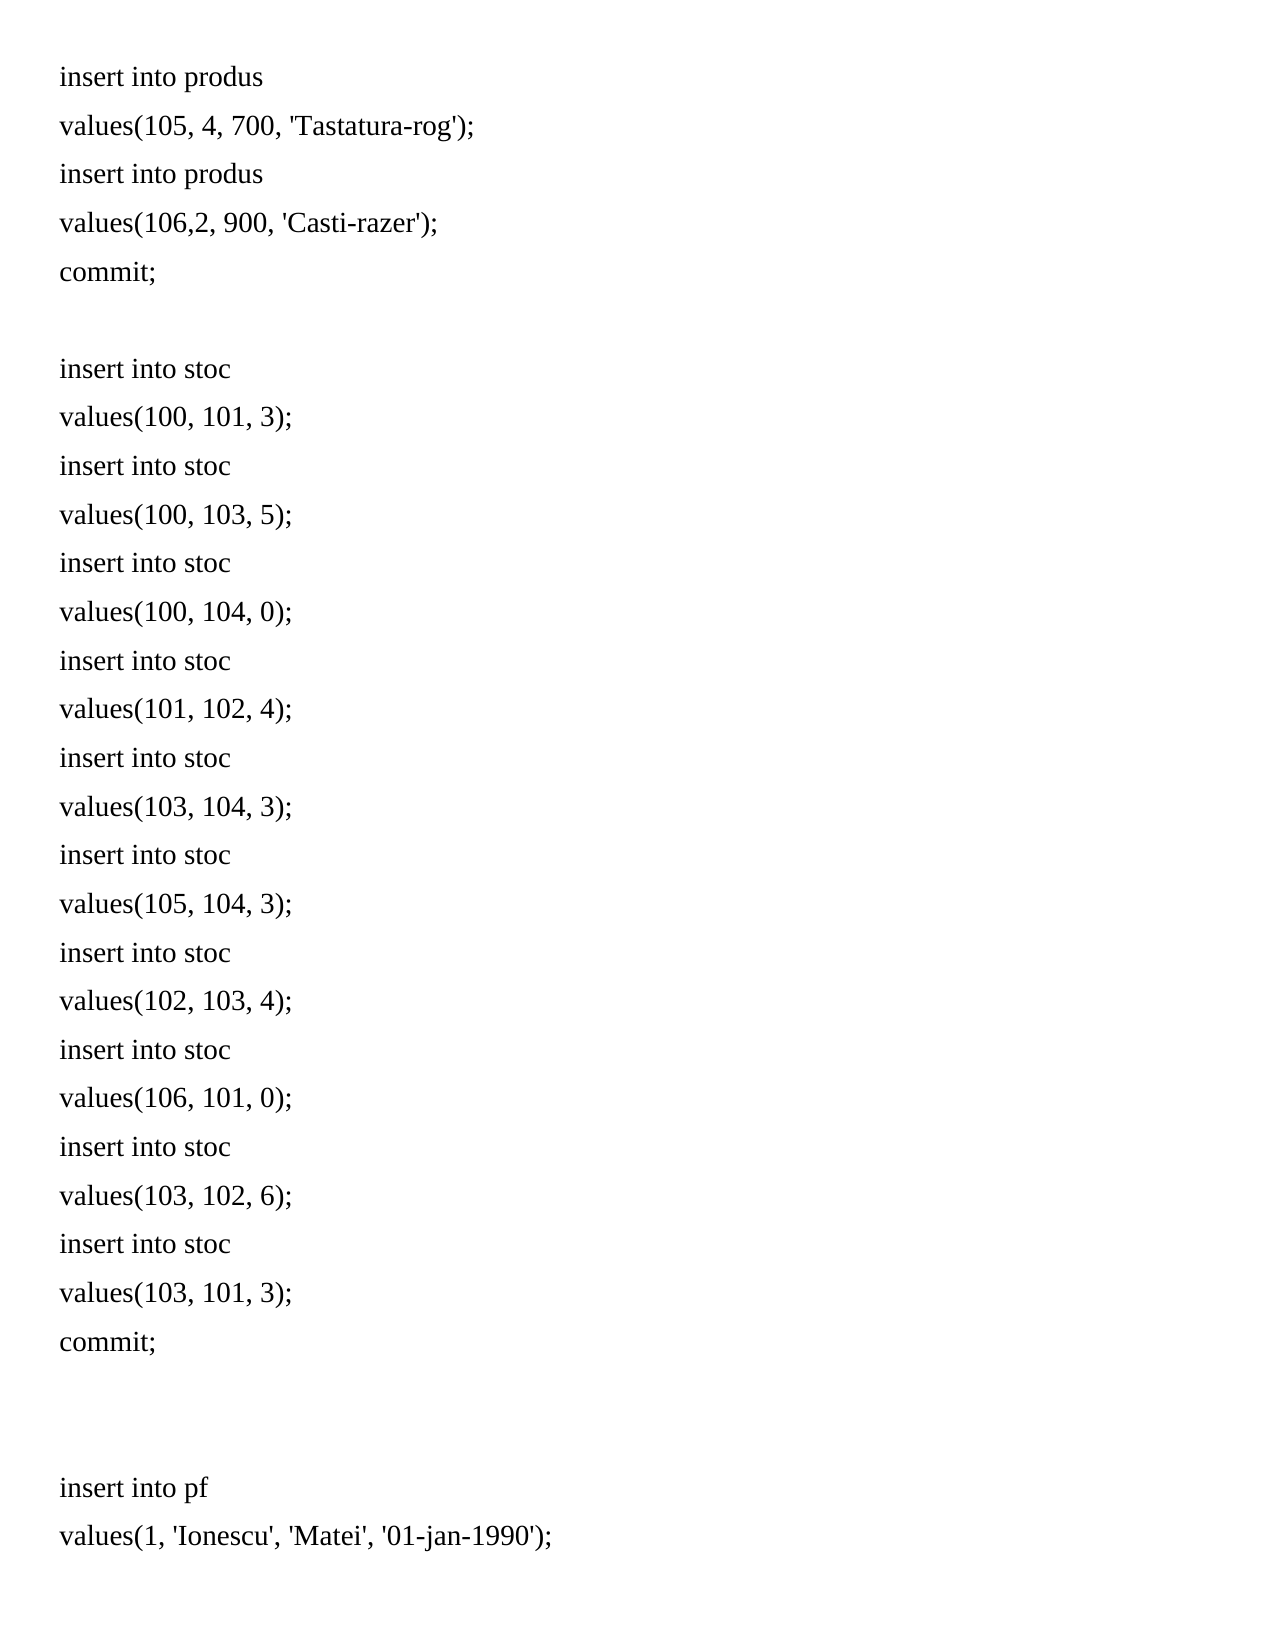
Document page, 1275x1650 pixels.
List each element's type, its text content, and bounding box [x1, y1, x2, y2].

text values(1, 'Ionescu', 'Matei', '01-jan-1990'); [59, 1518, 1216, 1552]
text values(103, 101, 3); [59, 1275, 1216, 1309]
text values(100, 101, 3); [59, 399, 1216, 433]
text values(101, 102, 4); [59, 691, 1216, 725]
text commit; [59, 1324, 1216, 1357]
text values(106,2, 900, 'Casti-razer'); [59, 205, 1216, 238]
text values(100, 103, 5); [59, 497, 1216, 530]
text values(106, 101, 0); [59, 1081, 1216, 1114]
text insert into stoc [59, 643, 1216, 676]
text values(105, 4, 700, 'Tastatura-rog'); [59, 108, 1216, 141]
text insert into stoc [59, 351, 1216, 384]
text insert into stoc [59, 935, 1216, 968]
text insert into stoc [59, 448, 1216, 482]
text insert into produs [59, 156, 1216, 190]
text values(100, 104, 0); [59, 594, 1216, 628]
text insert into stoc [59, 837, 1216, 871]
text insert into stoc [59, 740, 1216, 774]
text insert into produs [59, 59, 1216, 93]
text values(103, 102, 6); [59, 1178, 1216, 1211]
text insert into pf [59, 1470, 1216, 1503]
text values(105, 104, 3); [59, 886, 1216, 919]
text insert into stoc [59, 1129, 1216, 1163]
text insert into stoc [59, 1227, 1216, 1260]
text insert into stoc [59, 546, 1216, 579]
text commit; [59, 254, 1216, 287]
text insert into stoc [59, 1032, 1216, 1066]
text values(102, 103, 4); [59, 983, 1216, 1017]
text values(103, 104, 3); [59, 789, 1216, 822]
